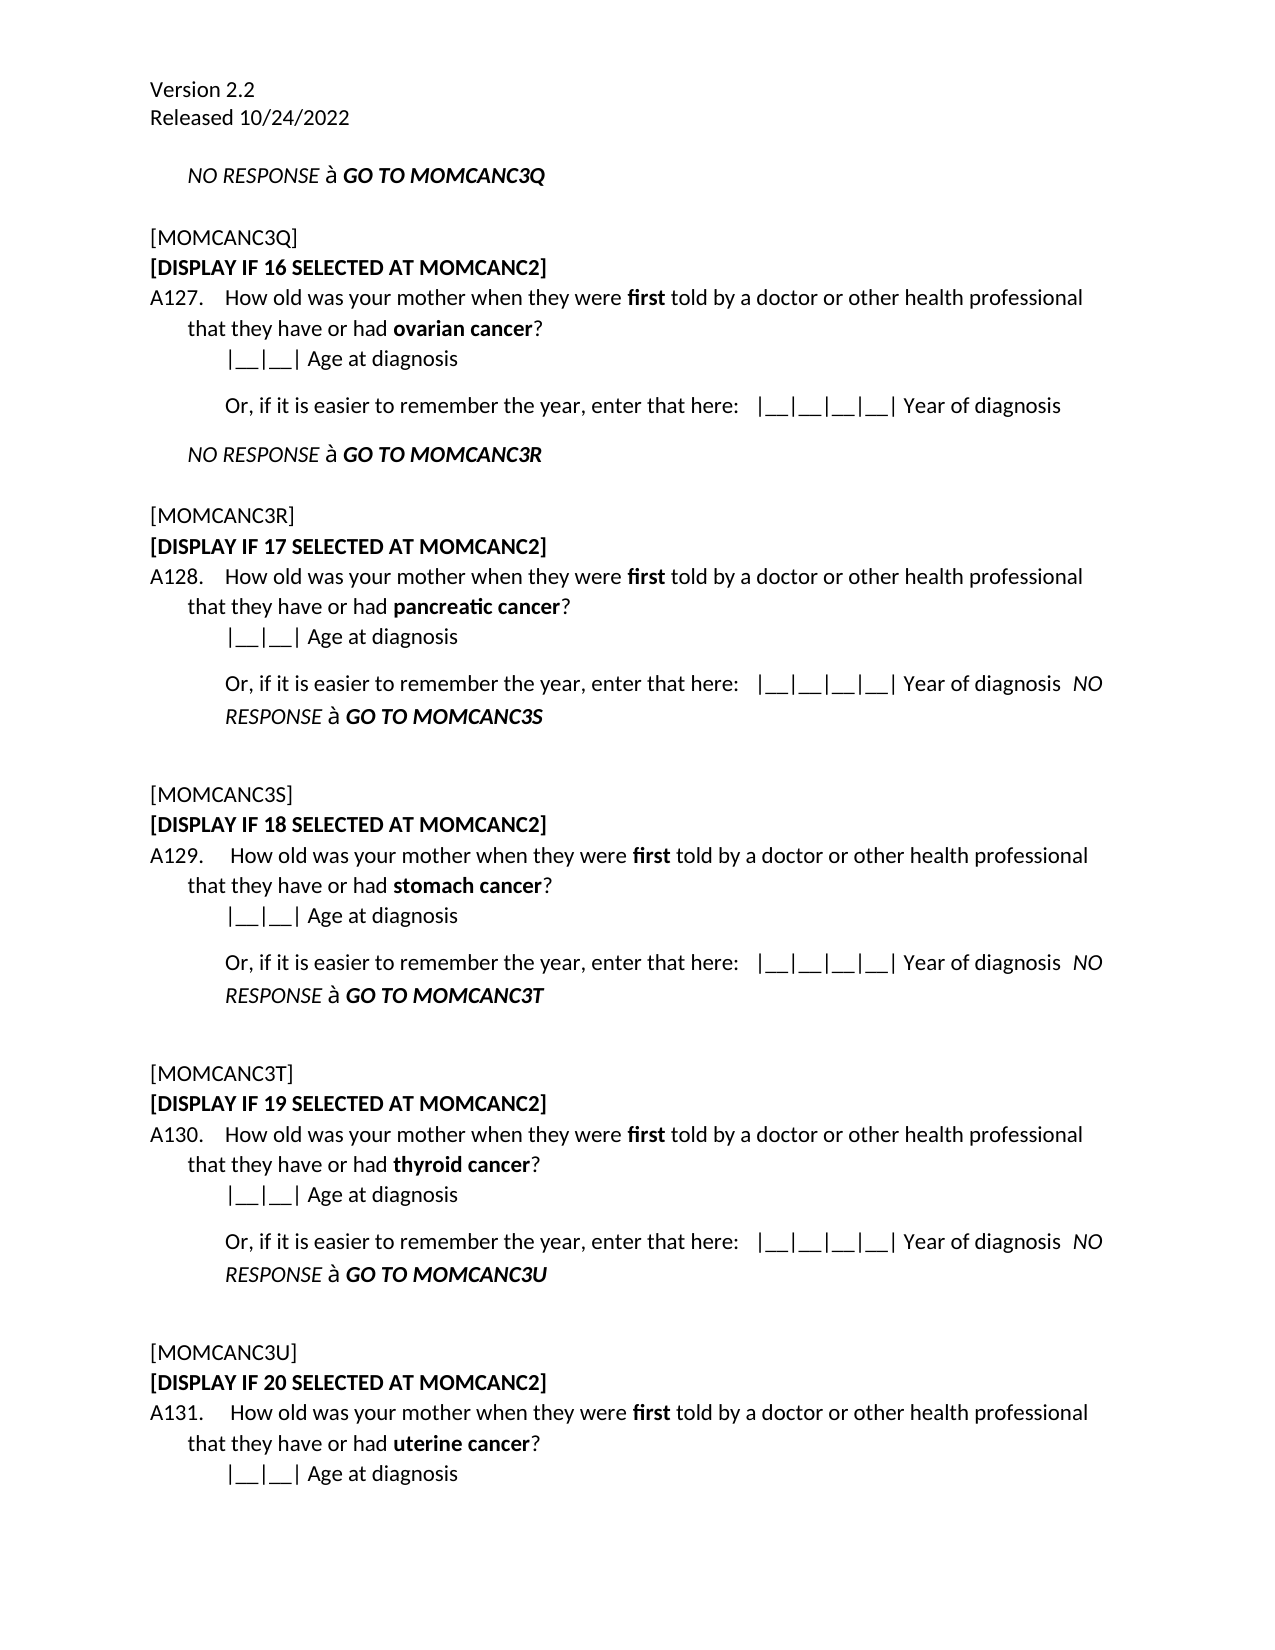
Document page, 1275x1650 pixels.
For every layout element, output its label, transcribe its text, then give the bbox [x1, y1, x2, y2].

text [MOMCANC3R] [150, 502, 1125, 529]
text [MOMCANC3S] [150, 780, 1125, 808]
text [MOMCANC3T] [150, 1059, 1125, 1087]
text [DISPLAY IF 17 SELECTED AT MOMCANC2] [150, 532, 1125, 560]
list Or, if it is easier to remember the year, enter that here: |__|__|__|__| Year of diagnosis NO RESPONSE à GO TO MOMCANC3S [225, 669, 1125, 731]
text [DISPLAY IF 18 SELECTED AT MOMCANC2] [150, 811, 1125, 839]
list How old was your mother when they were first told by a doctor or other health professional that they have or had stomach cancer? [150, 841, 1125, 899]
list How old was your mother when they were first told by a doctor or other health professional that they have or had thyroid cancer? [150, 1120, 1125, 1178]
list Or, if it is easier to remember the year, enter that here: |__|__|__|__| Year of diagnosis [225, 391, 1125, 419]
text [DISPLAY IF 20 SELECTED AT MOMCANC2] [150, 1368, 1125, 1396]
text NO RESPONSE à GO TO MOMCANC3R [150, 438, 1125, 469]
text |__|__| Age at diagnosis [187, 622, 1125, 650]
text |__|__| Age at diagnosis [187, 1180, 1125, 1208]
list How old was your mother when they were first told by a doctor or other health professional that they have or had uterine cancer? [150, 1398, 1125, 1457]
text |__|__| Age at diagnosis [187, 1459, 1125, 1487]
text [MOMCANC3Q] [150, 223, 1125, 251]
text [MOMCANC3U] [150, 1338, 1125, 1366]
text |__|__| Age at diagnosis [187, 344, 1125, 372]
list How old was your mother when they were first told by a doctor or other health professional that they have or had pancreatic cancer? [150, 562, 1125, 620]
text NO RESPONSE à GO TO MOMCANC3Q [150, 159, 1125, 190]
text [DISPLAY IF 16 SELECTED AT MOMCANC2] [150, 253, 1125, 281]
list How old was your mother when they were first told by a doctor or other health professional that they have or had ovarian cancer? [150, 283, 1125, 342]
list Or, if it is easier to remember the year, enter that here: |__|__|__|__| Year of diagnosis NO RESPONSE à GO TO MOMCANC3T [225, 948, 1125, 1010]
list Or, if it is easier to remember the year, enter that here: |__|__|__|__| Year of diagnosis NO RESPONSE à GO TO MOMCANC3U [225, 1227, 1125, 1289]
text |__|__| Age at diagnosis [187, 901, 1125, 929]
text [DISPLAY IF 19 SELECTED AT MOMCANC2] [150, 1089, 1125, 1117]
